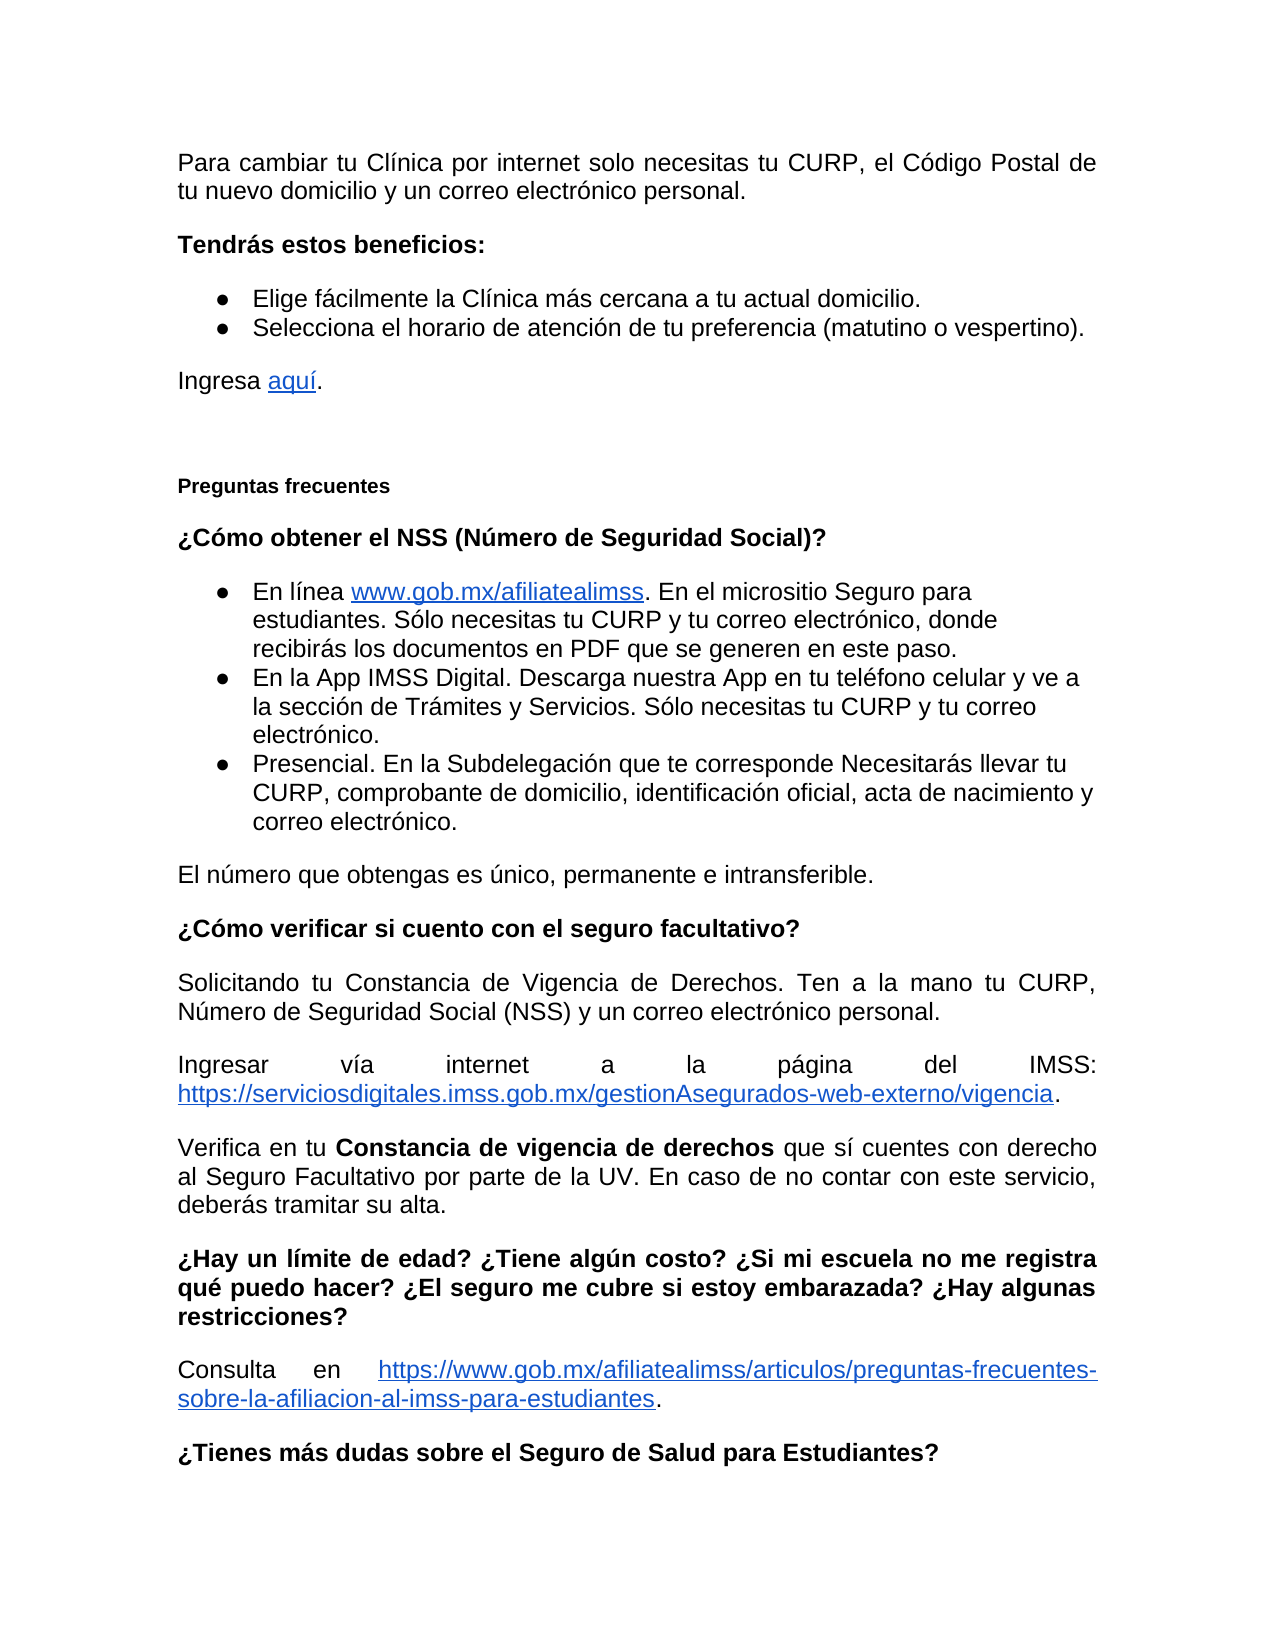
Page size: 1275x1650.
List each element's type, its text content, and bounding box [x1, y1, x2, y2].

text El número que obtengas es único, permanente e intransferible. [177, 860, 1098, 889]
text Tendrás estos beneficios: [177, 230, 1098, 259]
list Elige fácilmente la Clínica más cercana a tu actual domicilio. [215, 284, 1098, 313]
text ¿Cómo obtener el NSS (Número de Seguridad Social)? [177, 523, 1098, 552]
subtitle Preguntas frecuentes [177, 474, 1098, 498]
list En línea www.gob.mx/afiliatealimss. En el micrositio Seguro para estudiantes. Sólo necesitas tu CURP y tu correo electrónico, donde recibirás los documentos en PDF que se generen en este paso. [215, 577, 1098, 663]
text Ingresar vía internet a la página del IMSS: https://serviciosdigitales.imss.gob.mx/gestionAsegurados-web-externo/vigencia. [177, 1050, 1098, 1108]
list Selecciona el horario de atención de tu preferencia (matutino o vespertino). [215, 313, 1098, 341]
text Para cambiar tu Clínica por internet solo necesitas tu CURP, el Código Postal de tu nuevo domicilio y un correo electrónico personal. [177, 148, 1098, 205]
text Ingresa aquí. [177, 366, 1098, 395]
list En la App IMSS Digital. Descarga nuestra App en tu teléfono celular y ve a la sección de Trámites y Servicios. Sólo necesitas tu CURP y tu correo electrónico. [215, 663, 1098, 749]
text Verifica en tu Constancia de vigencia de derechos que sí cuentes con derecho al Seguro Facultativo por parte de la UV. En caso de no contar con este servicio, deberás tramitar su alta. [177, 1133, 1098, 1219]
text ¿Hay un límite de edad? ¿Tiene algún costo? ¿Si mi escuela no me registra qué puedo hacer? ¿El seguro me cubre si estoy embarazada? ¿Hay algunas restricciones? [177, 1244, 1098, 1330]
list Presencial. En la Subdelegación que te corresponde Necesitarás llevar tu CURP, comprobante de domicilio, identificación oficial, acta de nacimiento y correo electrónico. [215, 749, 1098, 835]
text Consulta en https://www.gob.mx/afiliatealimss/articulos/preguntas-frecuentes-sobre-la-afiliacion-al-imss-para-estudiantes. [177, 1355, 1098, 1413]
text ¿Tienes más dudas sobre el Seguro de Salud para Estudiantes? [177, 1438, 1098, 1467]
text ¿Cómo verificar si cuento con el seguro facultativo? [177, 914, 1098, 943]
text Solicitando tu Constancia de Vigencia de Derechos. Ten a la mano tu CURP, Número de Seguridad Social (NSS) y un correo electrónico personal. [177, 968, 1098, 1025]
